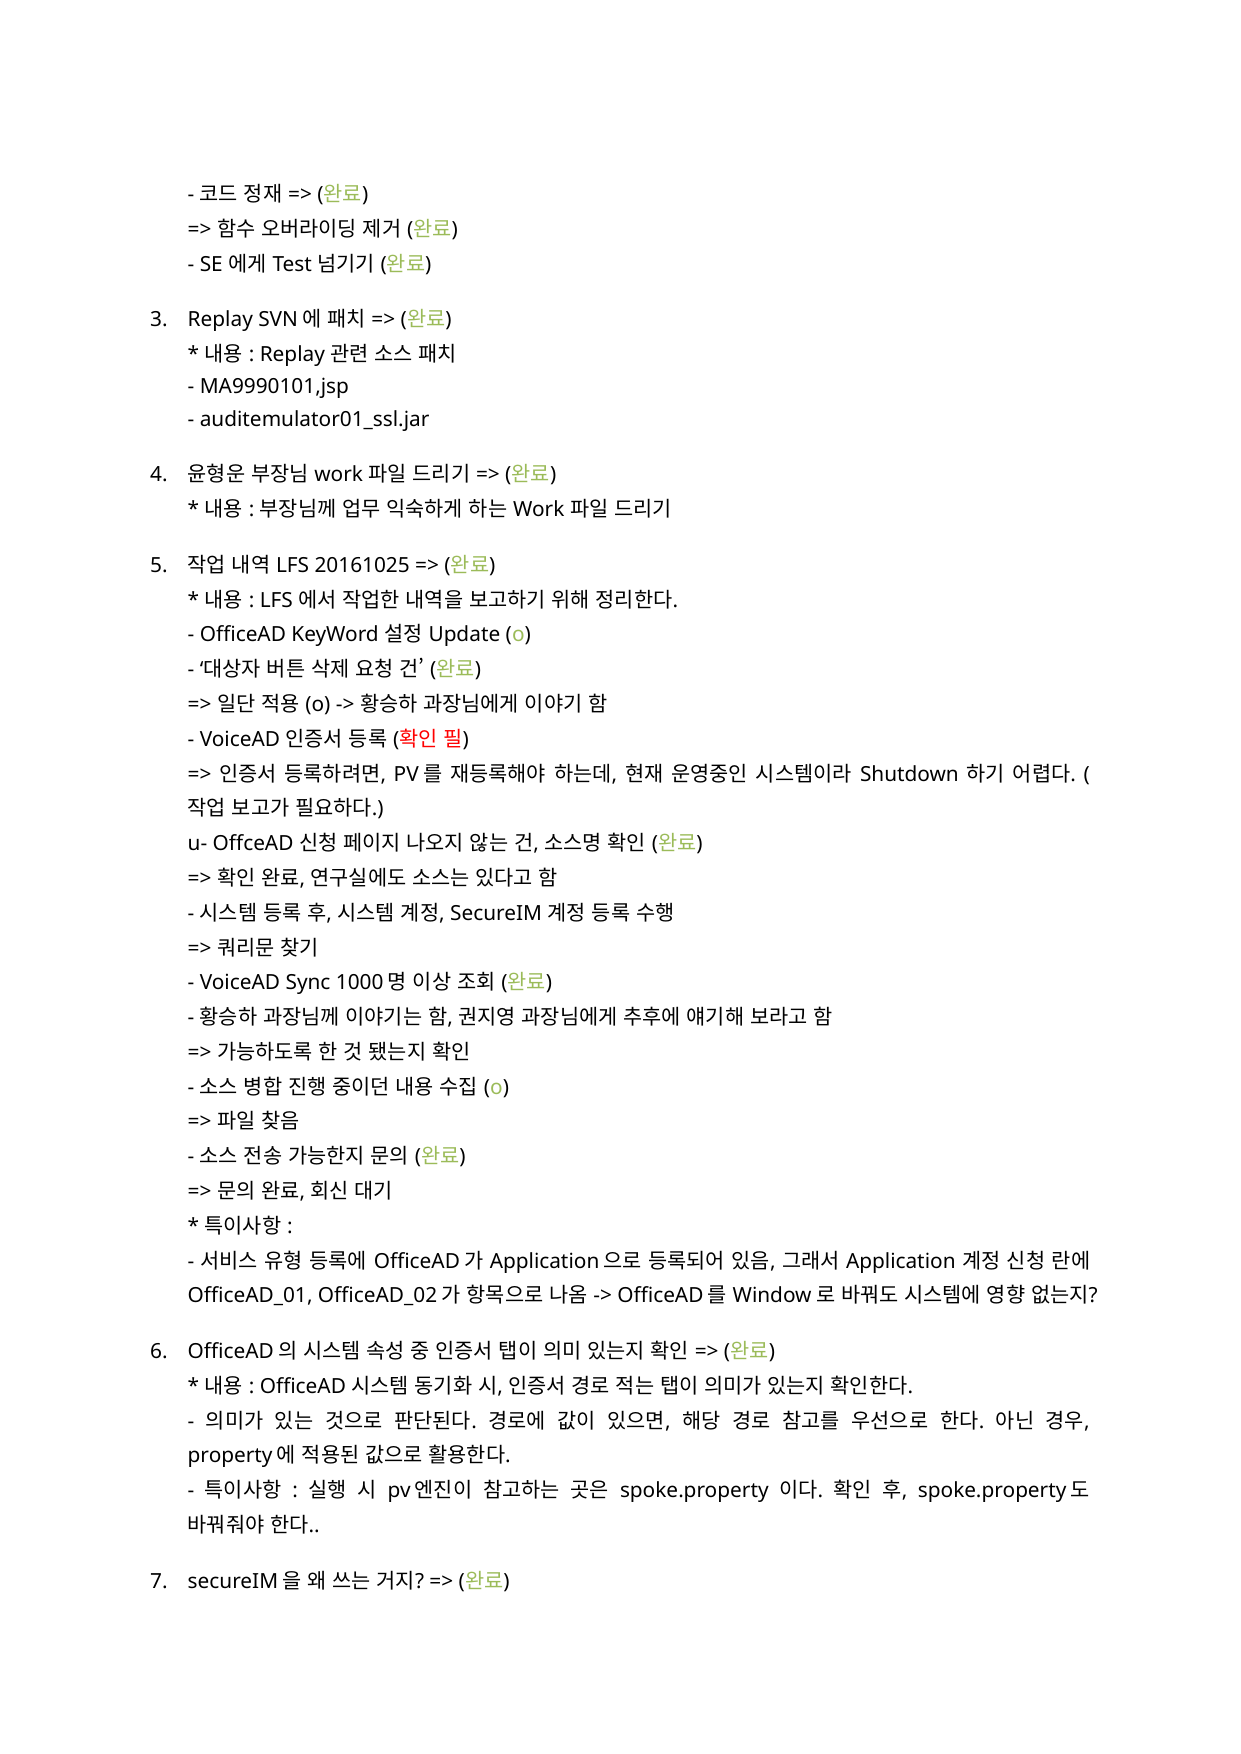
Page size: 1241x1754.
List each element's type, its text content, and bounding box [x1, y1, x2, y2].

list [150, 177, 1090, 277]
list 작업 내역 LFS 20161025 => (완료) * 내용 : LFS 에서 작업한 내역을 보고하기 위해 정리한다. - OfficeAD KeyWord 설정 Update (o) - ‘대상자 버튼 삭제 요청 건’ (완료) => 일단 적용 (o) -> 황승하 과장님에게 이야기 함 - VoiceAD 인증서 등록 (확인 필) => 인증서 등록하려면, PV를 재등록해야 하는데, 현재 운영중인 시스템이라 Shutdown 하기 어렵다. (작업 보고가 필요하다.) u- OffceAD 신청 페이지 나오지 않는 건, 소스명 확인 (완료) => 확인 완료, 연구실에도 소스는 있다고 함 - 시스템 등록 후, 시스템 계정, SecureIM 계정 등록 수행 => 쿼리문 찾기 - VoiceAD Sync 1000명 이상 조회 (완료) - 황승하 과장님께 이야기는 함, 권지영 과장님에게 추후에 얘기해 보라고 함 => 가능하도록 한 것 됐는지 확인 - 소스 병합 진행 중이던 내용 수집 (o) => 파일 찾음 - 소스 전송 가능한지 문의 (완료) => 문의 완료, 회신 대기 * 특이사항 : - 서비스 유형 등록에 OfficeAD가 Application으로 등록되어 있음, 그래서 Application 계정 신청 란에 OfficeAD_01, OfficeAD_02가 항목으로 나옴 -> OfficeAD를 Window로 바꿔도 시스템에 영향 없는지? [150, 548, 1090, 1309]
list Replay SVN에 패치 => (완료) * 내용 : Replay 관련 소스 패치 - MA9990101,jsp - auditemulator01_ssl.jar [150, 302, 1090, 433]
list OfficeAD의 시스템 속성 중 인증서 탭이 의미 있는지 확인 => (완료) * 내용 : OfficeAD 시스템 동기화 시, 인증서 경로 적는 탭이 의미가 있는지 확인한다. - 의미가 있는 것으로 판단된다. 경로에 값이 있으면, 해당 경로 참고를 우선으로 한다. 아닌 경우, property에 적용된 값으로 활용한다. - 특이사항 : 실행 시 pv엔진이 참고하는 곳은 spoke.property 이다. 확인 후, spoke.property도 바꿔줘야 한다.. [150, 1334, 1090, 1539]
list 윤형운 부장님 work 파일 드리기 => (완료) * 내용 : 부장님께 업무 익숙하게 하는 Work 파일 드리기 [150, 458, 1090, 523]
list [150, 1564, 1090, 1594]
